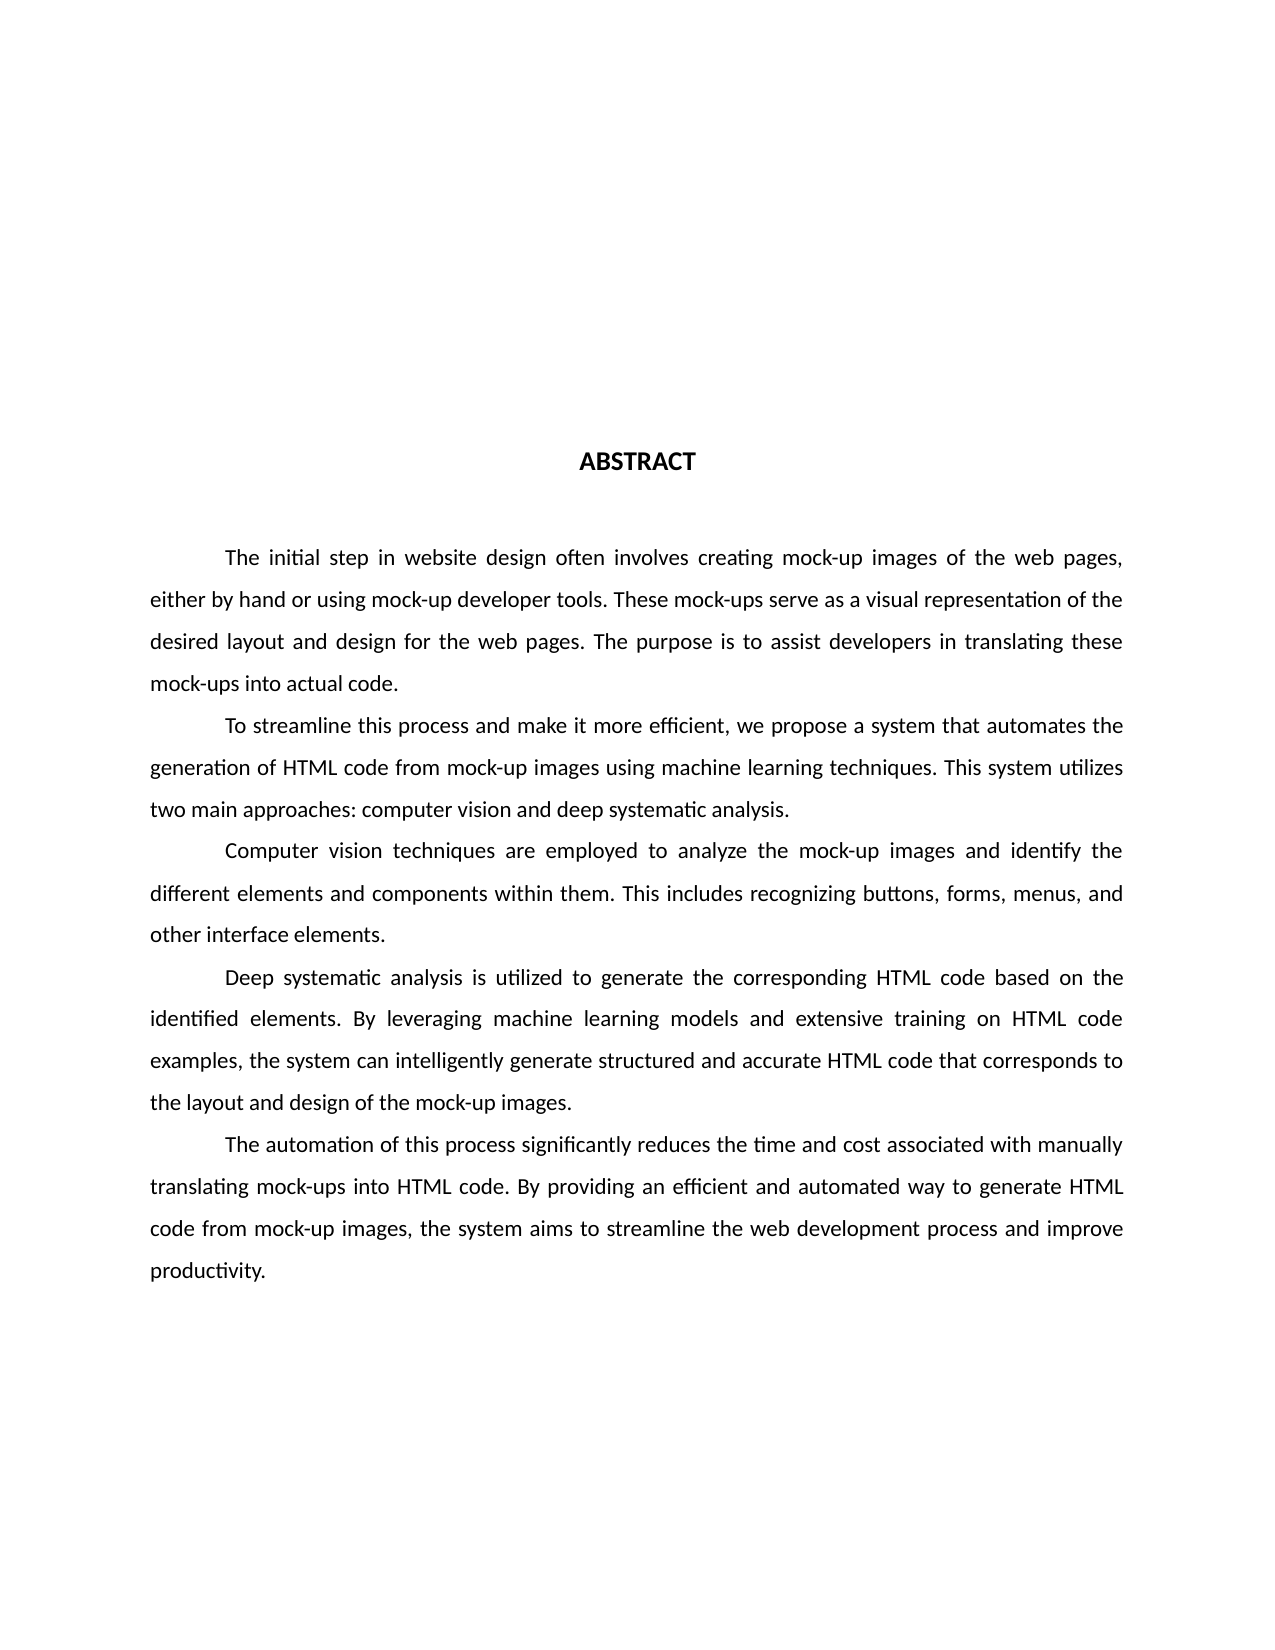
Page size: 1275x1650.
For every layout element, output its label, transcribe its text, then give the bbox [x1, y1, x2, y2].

text The initial step in website design often involves creating mock-up images of the web pages, either by hand or using mock-up developer tools. These mock-ups serve as a visual representation of the desired layout and design for the web pages. The purpose is to assist developers in translating these mock-ups into actual code. [150, 543, 1125, 697]
text Computer vision techniques are employed to analyze the mock-up images and identify the different elements and components within them. This includes recognizing buttons, forms, menus, and other interface elements. [150, 837, 1125, 949]
text The automation of this process significantly reduces the time and cost associated with manually translating mock-ups into HTML code. By providing an efficient and automated way to generate HTML code from mock-up images, the system aims to streamline the web development process and improve productivity. [150, 1131, 1125, 1284]
text ABSTRACT [150, 444, 1125, 477]
text Deep systematic analysis is utilized to generate the corresponding HTML code based on the identified elements. By leveraging machine learning models and extensive training on HTML code examples, the system can intelligently generate structured and accurate HTML code that corresponds to the layout and design of the mock-up images. [150, 963, 1125, 1117]
text To streamline this process and make it more efficient, we propose a system that automates the generation of HTML code from mock-up images using machine learning techniques. This system utilizes two main approaches: computer vision and deep systematic analysis. [150, 711, 1125, 823]
